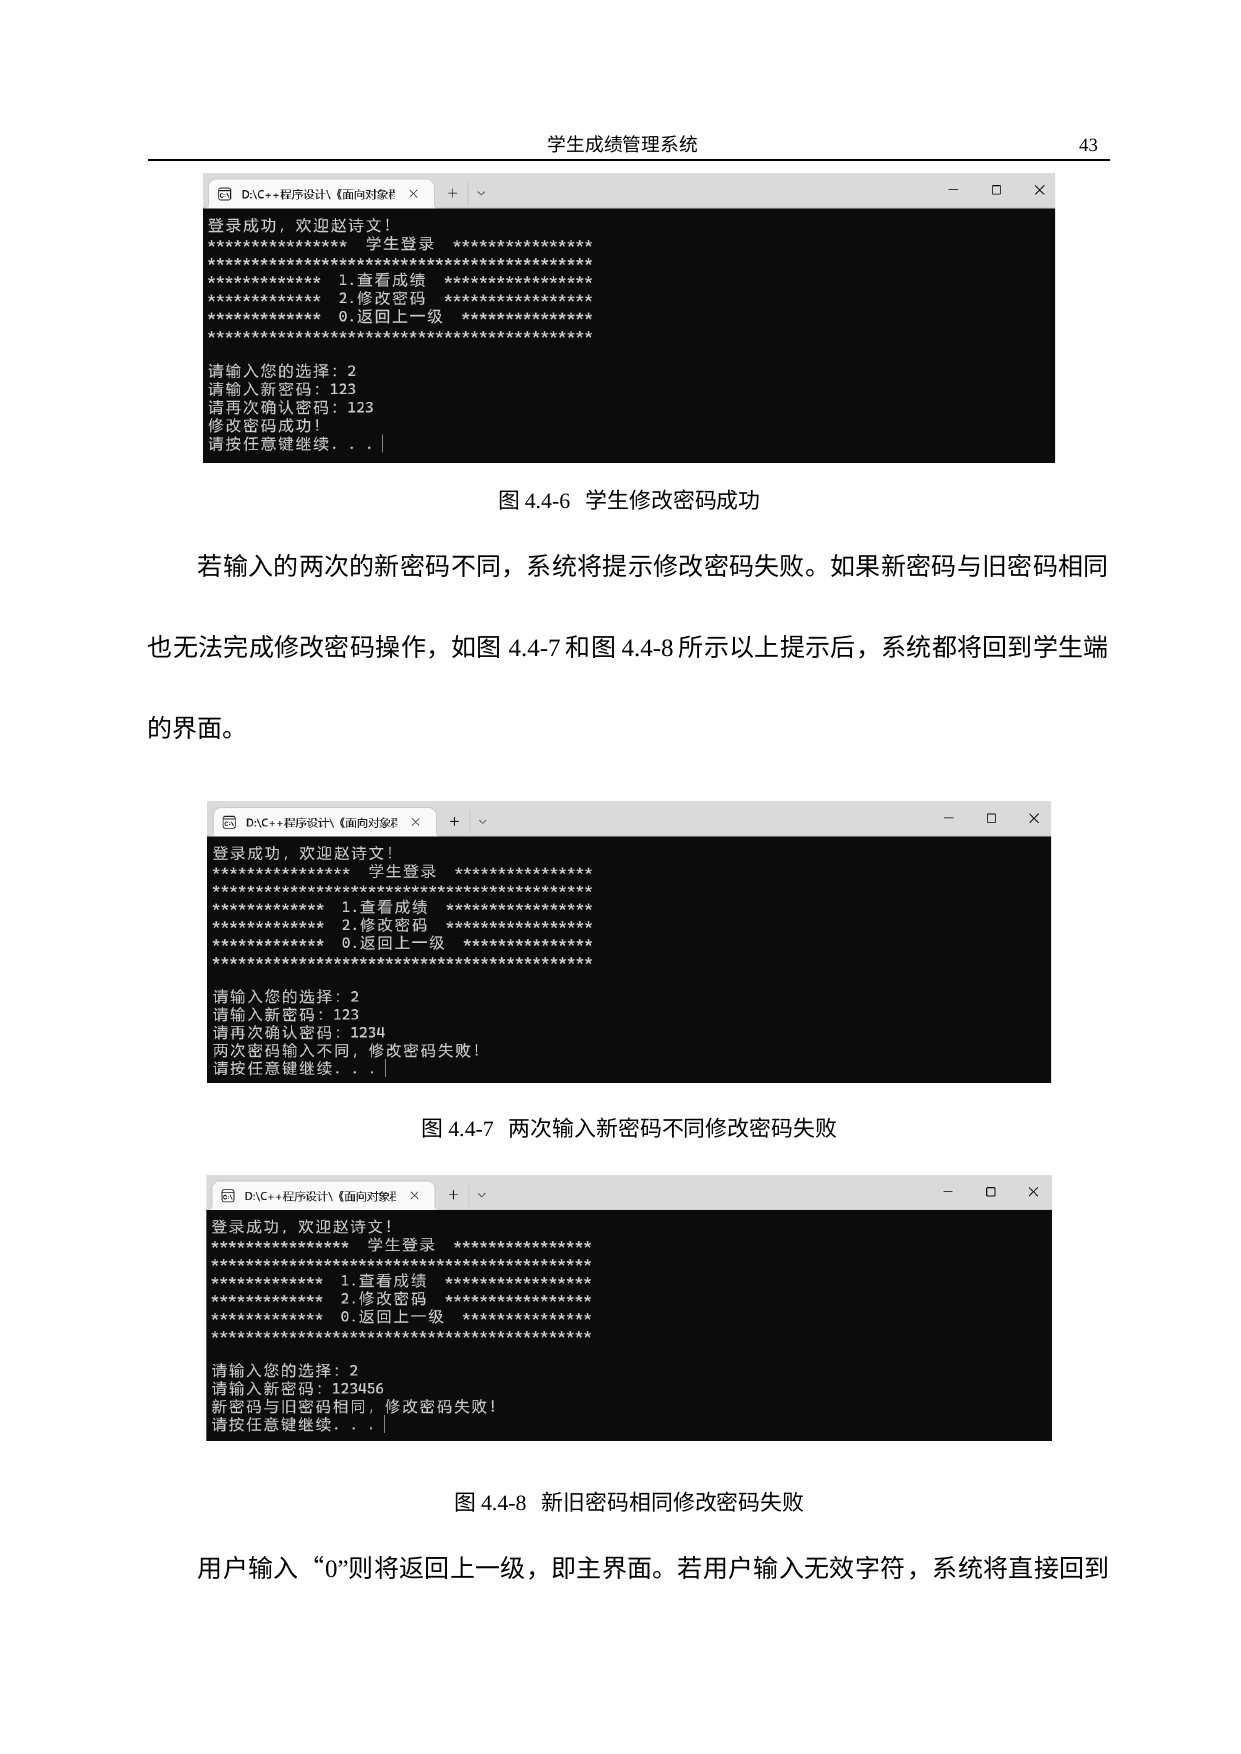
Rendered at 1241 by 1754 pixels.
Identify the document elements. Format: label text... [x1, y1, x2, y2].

picture [203, 173, 1055, 463]
text 图 4.4-7 两次输入新密码不同修改密码失败 [148, 1110, 1110, 1143]
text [148, 1534, 1110, 1599]
picture [206, 1175, 1052, 1441]
text 图 4.4-6 学生修改密码成功 [148, 483, 1110, 515]
text 若输入的两次的新密码不同，系统将提示修改密码失败。如果新密码与旧密码相同也无法完成修改密码操作，如图4.4-7和图4.4-8所示以上提示后，系统都将回到学生端的界面。 [148, 532, 1110, 759]
text 图 4.4-8 新旧密码相同修改密码失败 [148, 1484, 1110, 1517]
picture [207, 801, 1052, 1083]
